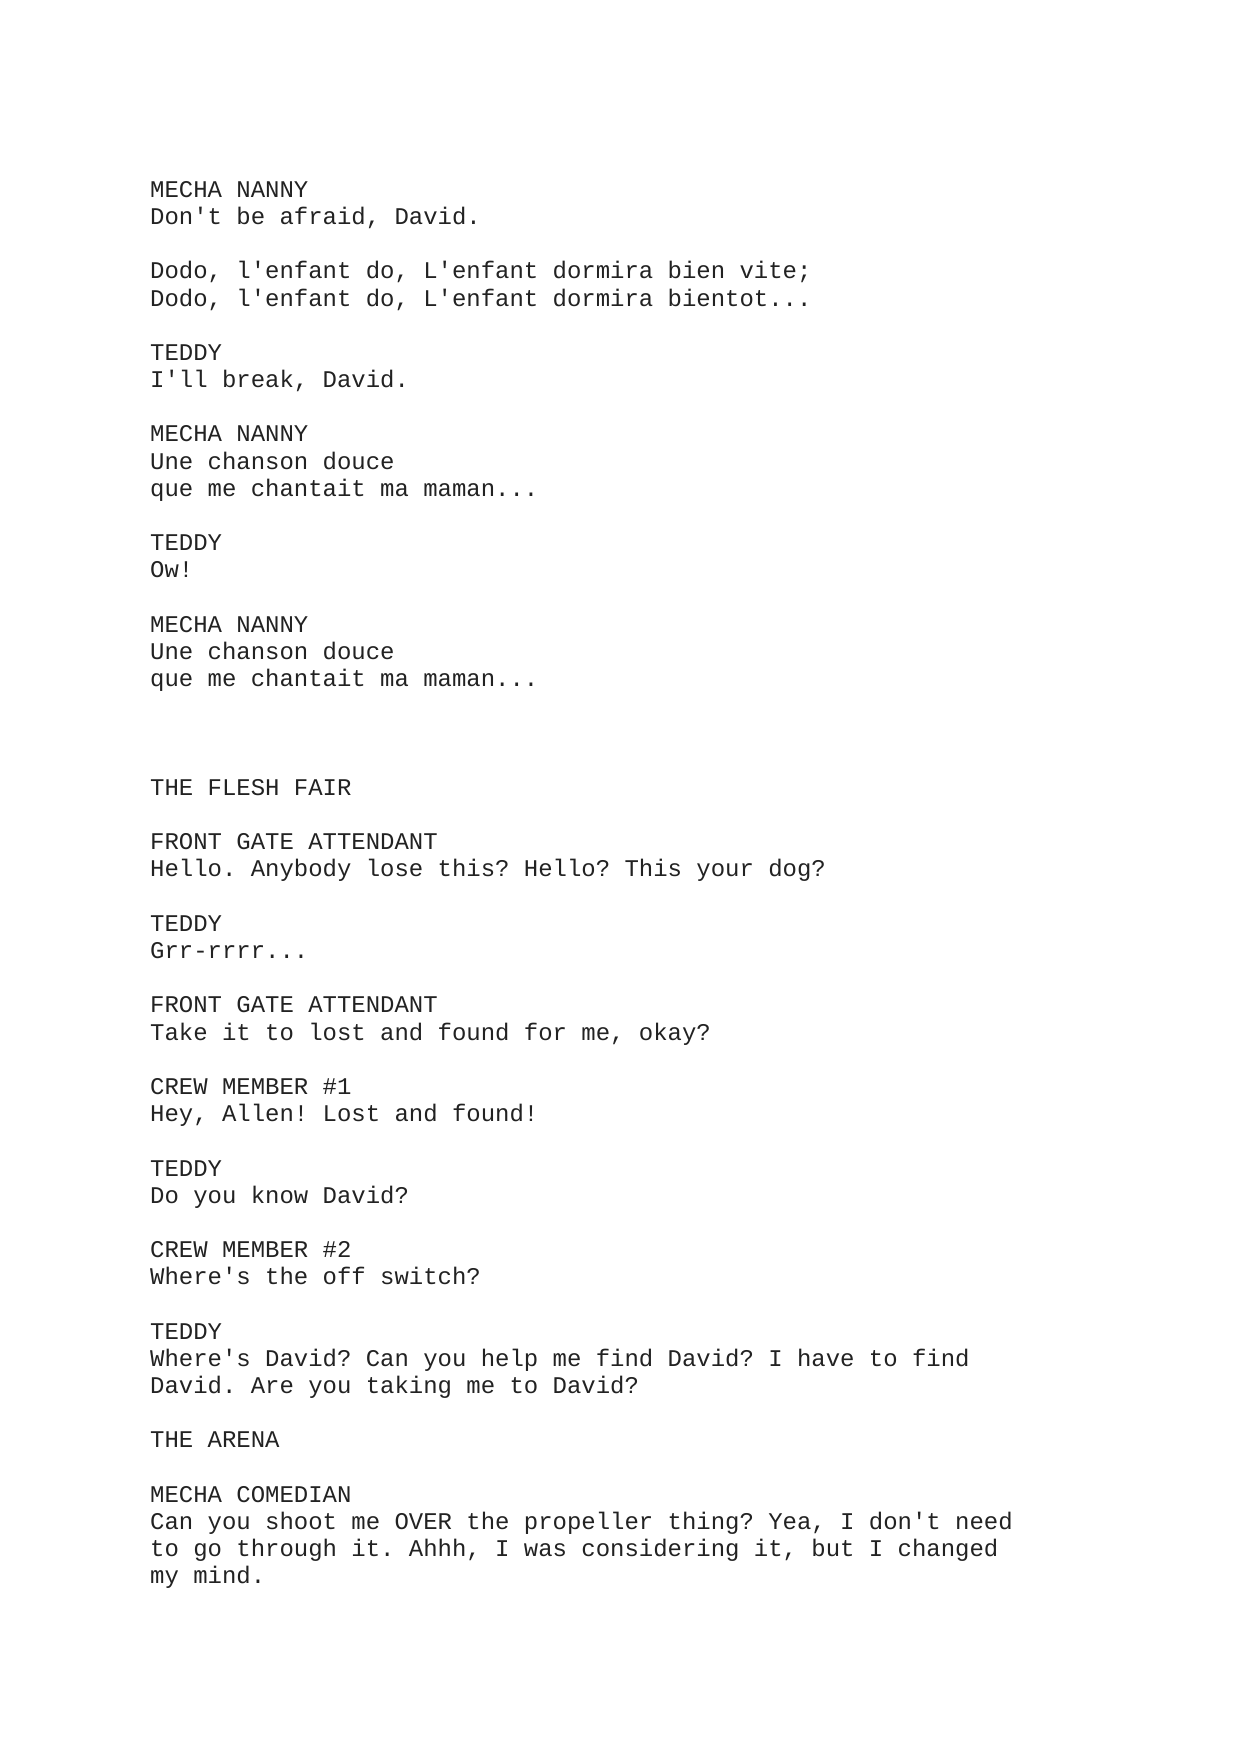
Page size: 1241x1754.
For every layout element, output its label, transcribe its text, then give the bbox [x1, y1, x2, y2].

text TEDDY [150, 340, 1090, 367]
text Une chanson douce [150, 639, 1090, 667]
text my mind. [150, 1564, 1090, 1591]
text Do you know David? [150, 1183, 1090, 1210]
text que me chantait ma maman... [150, 476, 1090, 503]
text Hello. Anybody lose this? Hello? This your dog? [150, 857, 1090, 884]
text Can you shoot me OVER the propeller thing? Yea, I don't need [150, 1509, 1090, 1537]
text FRONT GATE ATTENDANT [150, 830, 1090, 857]
text TEDDY [150, 1156, 1090, 1183]
text MECHA NANNY [150, 422, 1090, 449]
text Grr-rrrr... [150, 938, 1090, 966]
text Hey, Allen! Lost and found! [150, 1102, 1090, 1129]
text CREW MEMBER #1 [150, 1074, 1090, 1102]
text Where's the off switch? [150, 1265, 1090, 1292]
text David. Are you taking me to David? [150, 1373, 1090, 1401]
text CREW MEMBER #2 [150, 1237, 1090, 1265]
text Where's David? Can you help me find David? I have to find [150, 1346, 1090, 1373]
text TEDDY [150, 531, 1090, 558]
text MECHA NANNY [150, 177, 1090, 204]
text I'll break, David. [150, 367, 1090, 395]
text THE ARENA [150, 1428, 1090, 1455]
text to go through it. Ahhh, I was considering it, but I changed [150, 1537, 1090, 1564]
text Ow! [150, 558, 1090, 585]
text TEDDY [150, 1319, 1090, 1346]
text que me chantait ma maman... [150, 667, 1090, 694]
text Dodo, l'enfant do, L'enfant dormira bientot... [150, 286, 1090, 313]
text TEDDY [150, 911, 1090, 938]
text MECHA COMEDIAN [150, 1482, 1090, 1509]
text Don't be afraid, David. [150, 204, 1090, 232]
text FRONT GATE ATTENDANT [150, 993, 1090, 1020]
text THE FLESH FAIR [150, 775, 1090, 802]
text Dodo, l'enfant do, L'enfant dormira bien vite; [150, 259, 1090, 286]
text Take it to lost and found for me, okay? [150, 1020, 1090, 1047]
text MECHA NANNY [150, 612, 1090, 639]
text Une chanson douce [150, 449, 1090, 476]
